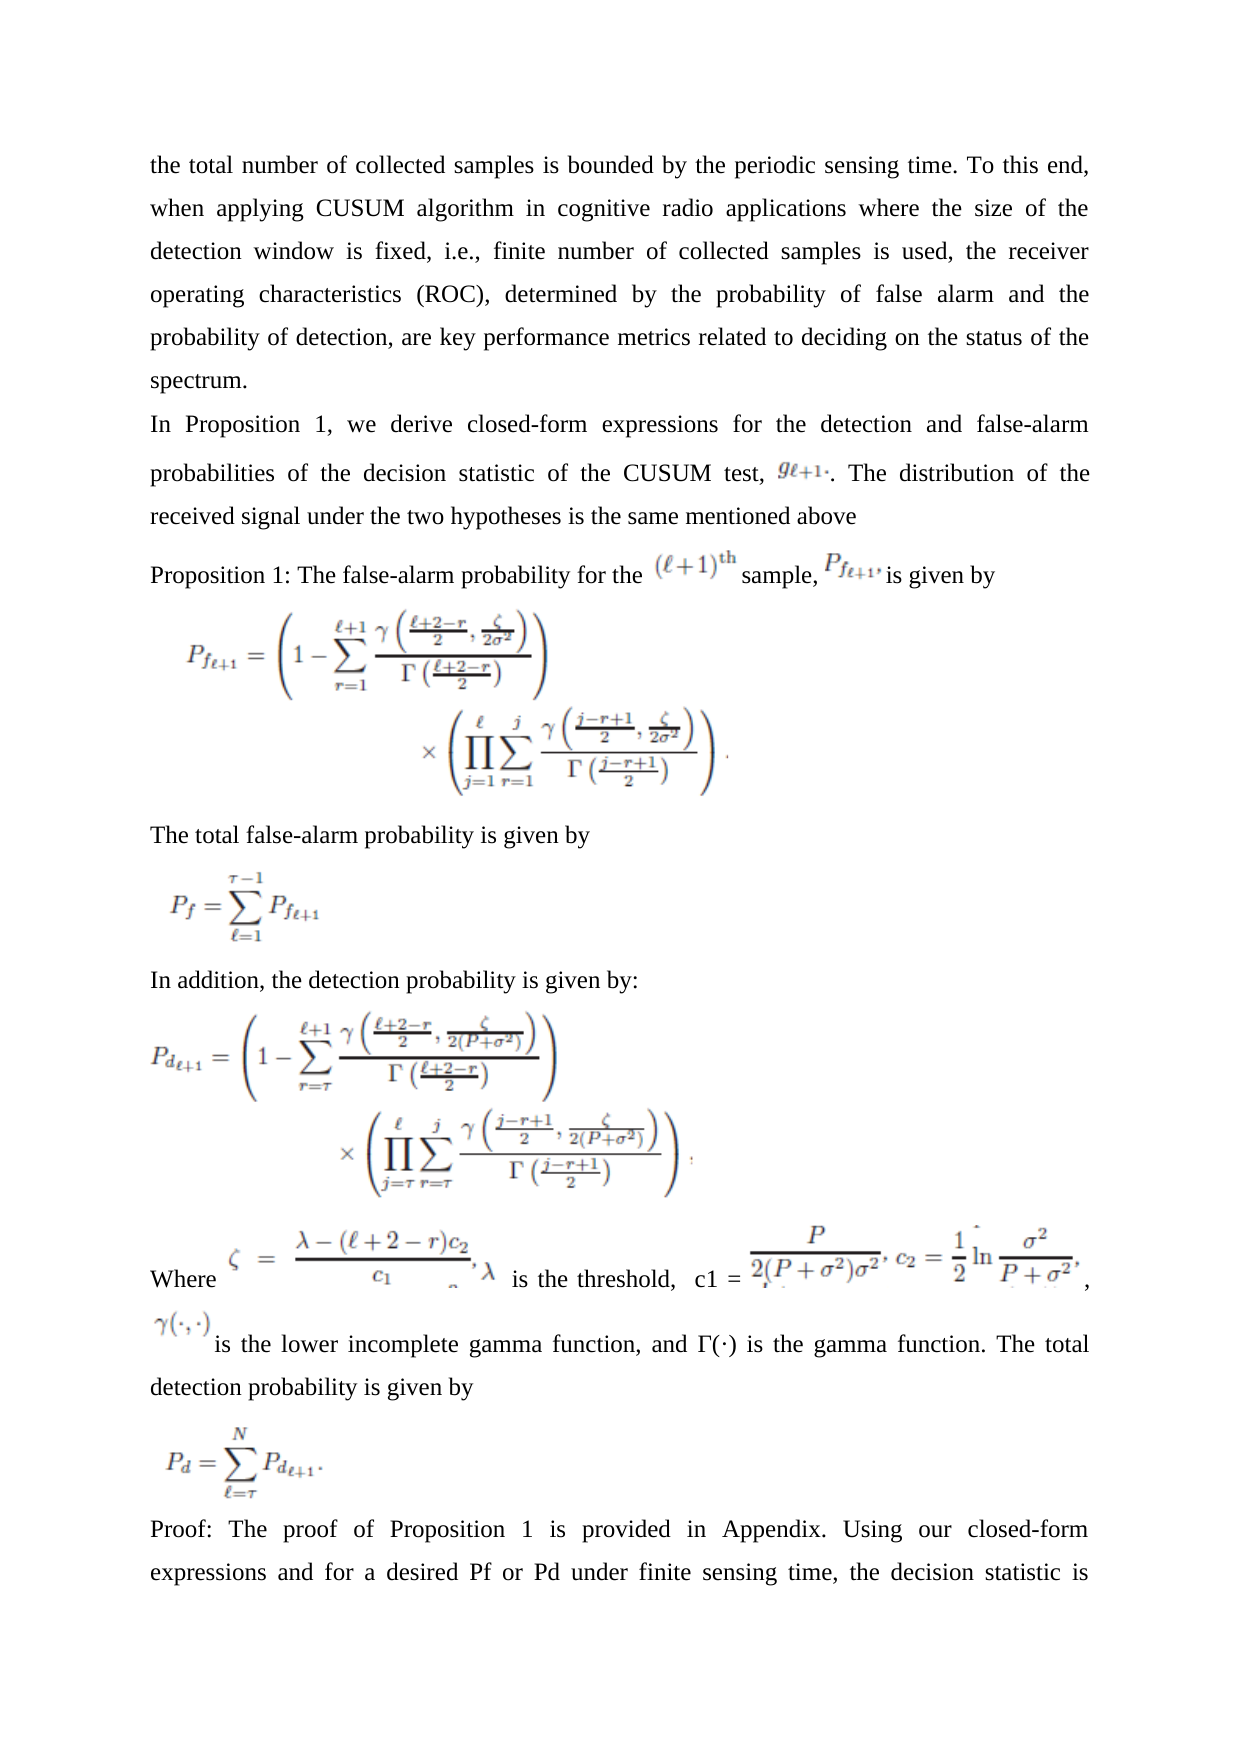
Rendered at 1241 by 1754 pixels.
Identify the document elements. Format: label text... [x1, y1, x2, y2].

picture [150, 1415, 324, 1500]
text The total false-alarm probability is given by [150, 820, 1090, 849]
text Proposition 1: The false-alarm probability for the sample, is given by [150, 544, 1090, 589]
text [150, 150, 1090, 394]
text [150, 1514, 1090, 1586]
picture [150, 1307, 214, 1353]
picture [150, 863, 338, 951]
picture [649, 549, 742, 584]
picture [741, 1223, 1084, 1288]
picture [824, 544, 886, 584]
picture [777, 451, 830, 482]
picture [150, 1008, 693, 1210]
text In Proposition 1, we derive closed-form expressions for the detection and false-alarm probabilities of the decision statistic of the CUSUM test, . The distribution of the received signal under the two hypotheses is the same mentioned above [150, 409, 1090, 530]
text In addition, the detection probability is given by: [150, 965, 1090, 994]
picture [150, 603, 729, 807]
picture [225, 1225, 503, 1288]
